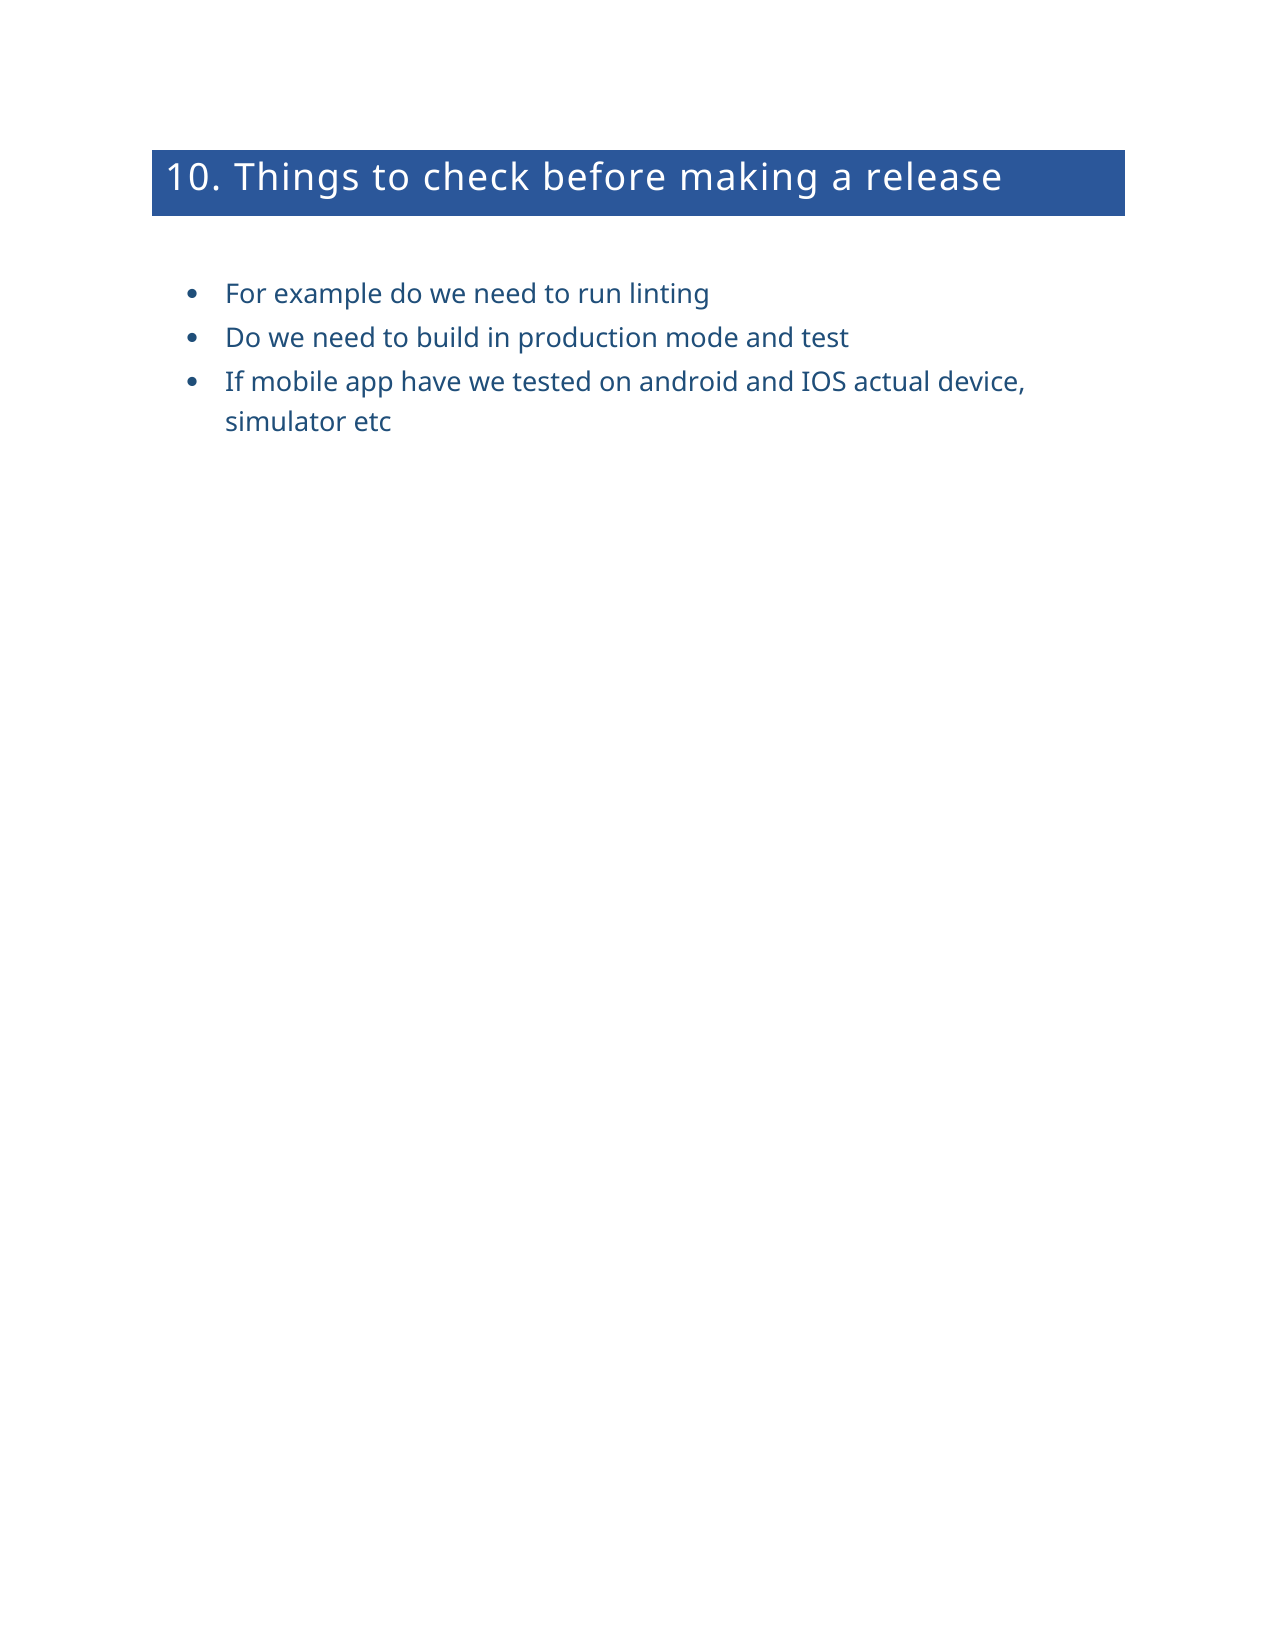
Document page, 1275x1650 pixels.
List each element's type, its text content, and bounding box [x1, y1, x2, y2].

subtitle For example do we need to run linting [187, 274, 1125, 311]
subtitle Do we need to build in production mode and test [187, 318, 1125, 355]
subtitle If mobile app have we tested on android and IOS actual device, simulator etc [187, 362, 1125, 439]
subtitle 10. Things to check before making a release [165, 150, 1125, 203]
